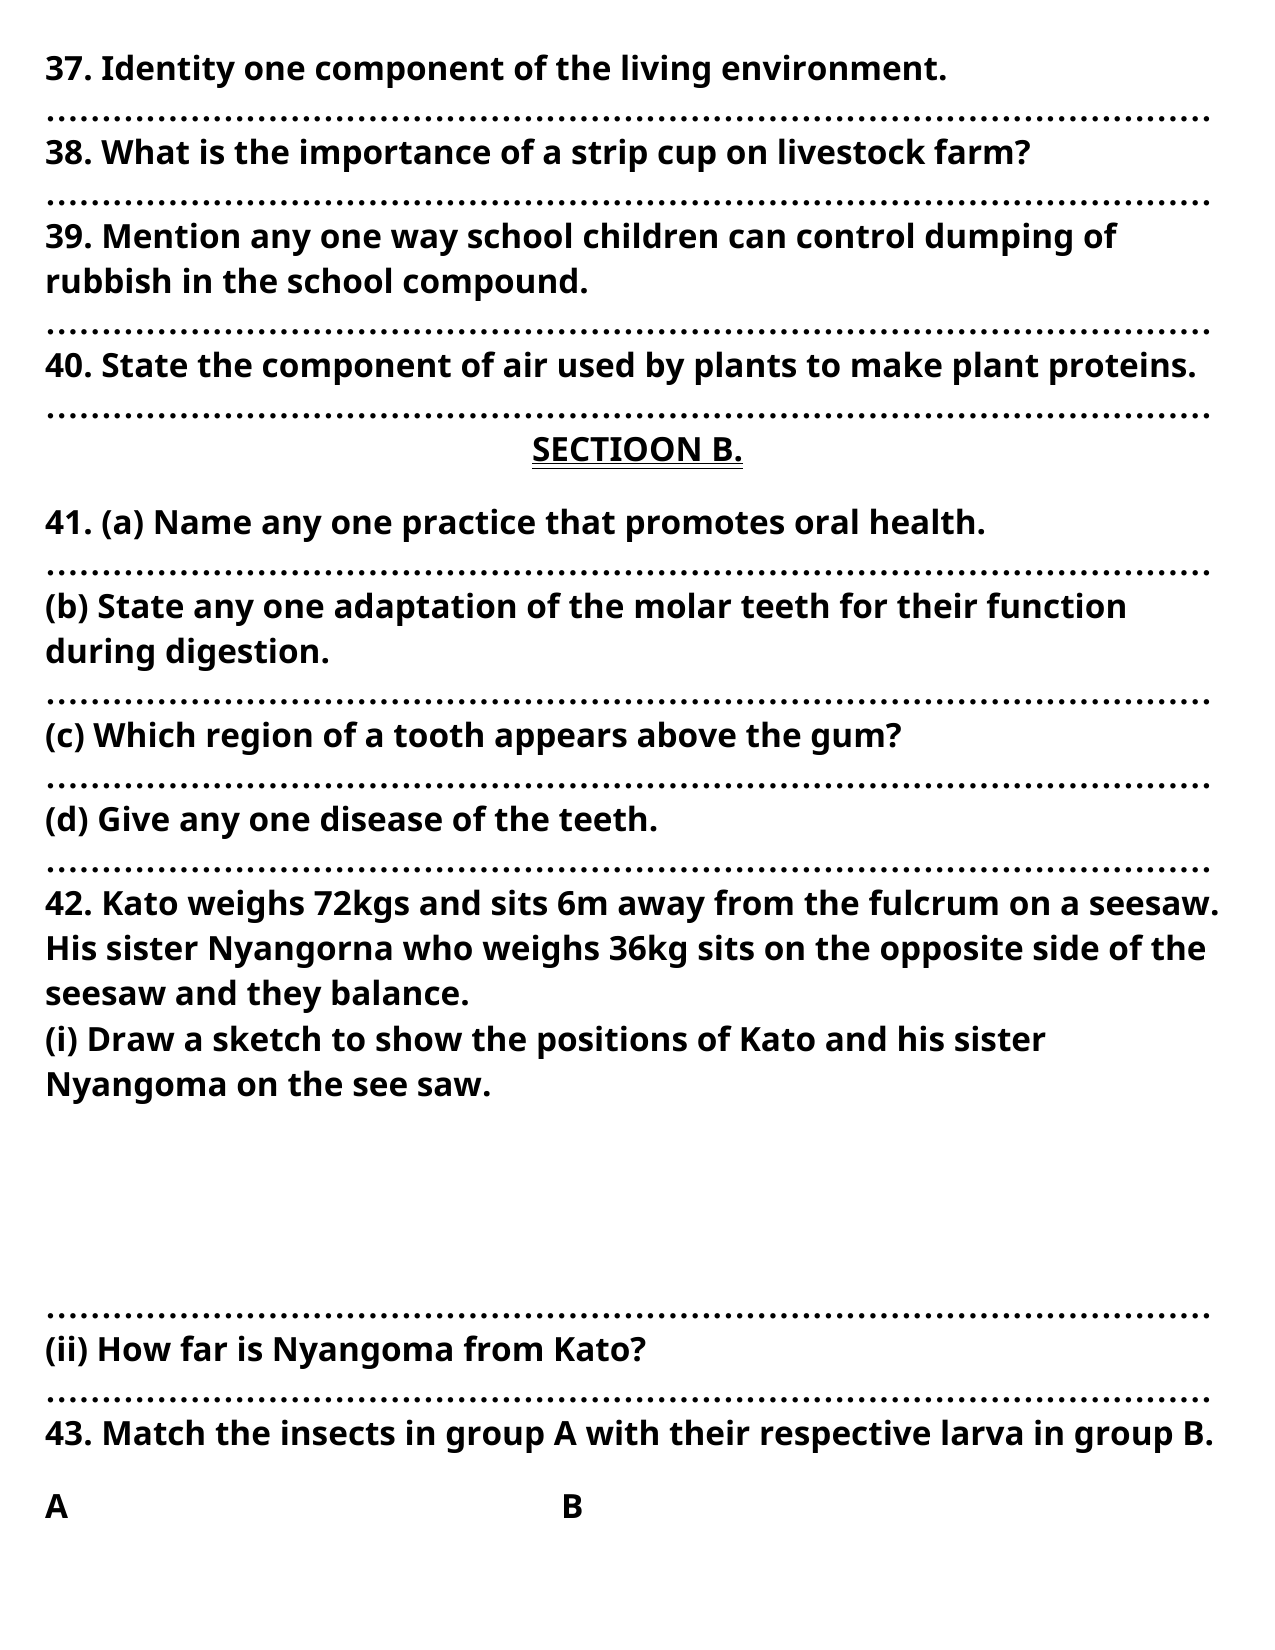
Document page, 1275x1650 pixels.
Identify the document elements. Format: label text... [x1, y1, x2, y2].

text 43. Match the insects in group A with their respective larva in group B. [45, 1410, 1230, 1483]
text 41. (a) Name any one practice that promotes oral health. …………………………………………………………………………………………… [45, 499, 1230, 583]
text (d) Give any one disease of the teeth. …………………………………………………………………………………………… [45, 796, 1230, 879]
text A B [45, 1483, 1230, 1557]
text 39. Mention any one way school children can control dumping of rubbish in the school compound. …………………………………………………………………………………………… [45, 212, 1230, 342]
text (c) Which region of a tooth appears above the gum? …………………………………………………………………………………………… [45, 712, 1230, 796]
text 42. Kato weighs 72kgs and sits 6m away from the fulcrum on a seesaw. His sister Nyangorna who weighs 36kg sits on the opposite side of the seesaw and they balance. [45, 879, 1230, 1016]
text …………………………………………………………………………………………… [45, 1288, 1230, 1326]
text (ii) How far is Nyangoma from Kato? …………………………………………………………………………………………… [45, 1326, 1230, 1410]
text (i) Draw a sketch to show the positions of Kato and his sister Nyangoma on the see saw. [45, 1016, 1230, 1134]
text 38. What is the importance of a strip cup on livestock farm? …………………………………………………………………………………………… [45, 129, 1230, 212]
text SECTIOON B. [45, 425, 1230, 499]
text (b) State any one adaptation of the molar teeth for their function during digestion. …………………………………………………………………………………………… [45, 583, 1230, 712]
text 37. Identity one component of the living environment. …………………………………………………………………………………………… [45, 45, 1230, 129]
text 40. State the component of air used by plants to make plant proteins. …………………………………………………………………………………………… [45, 342, 1230, 425]
